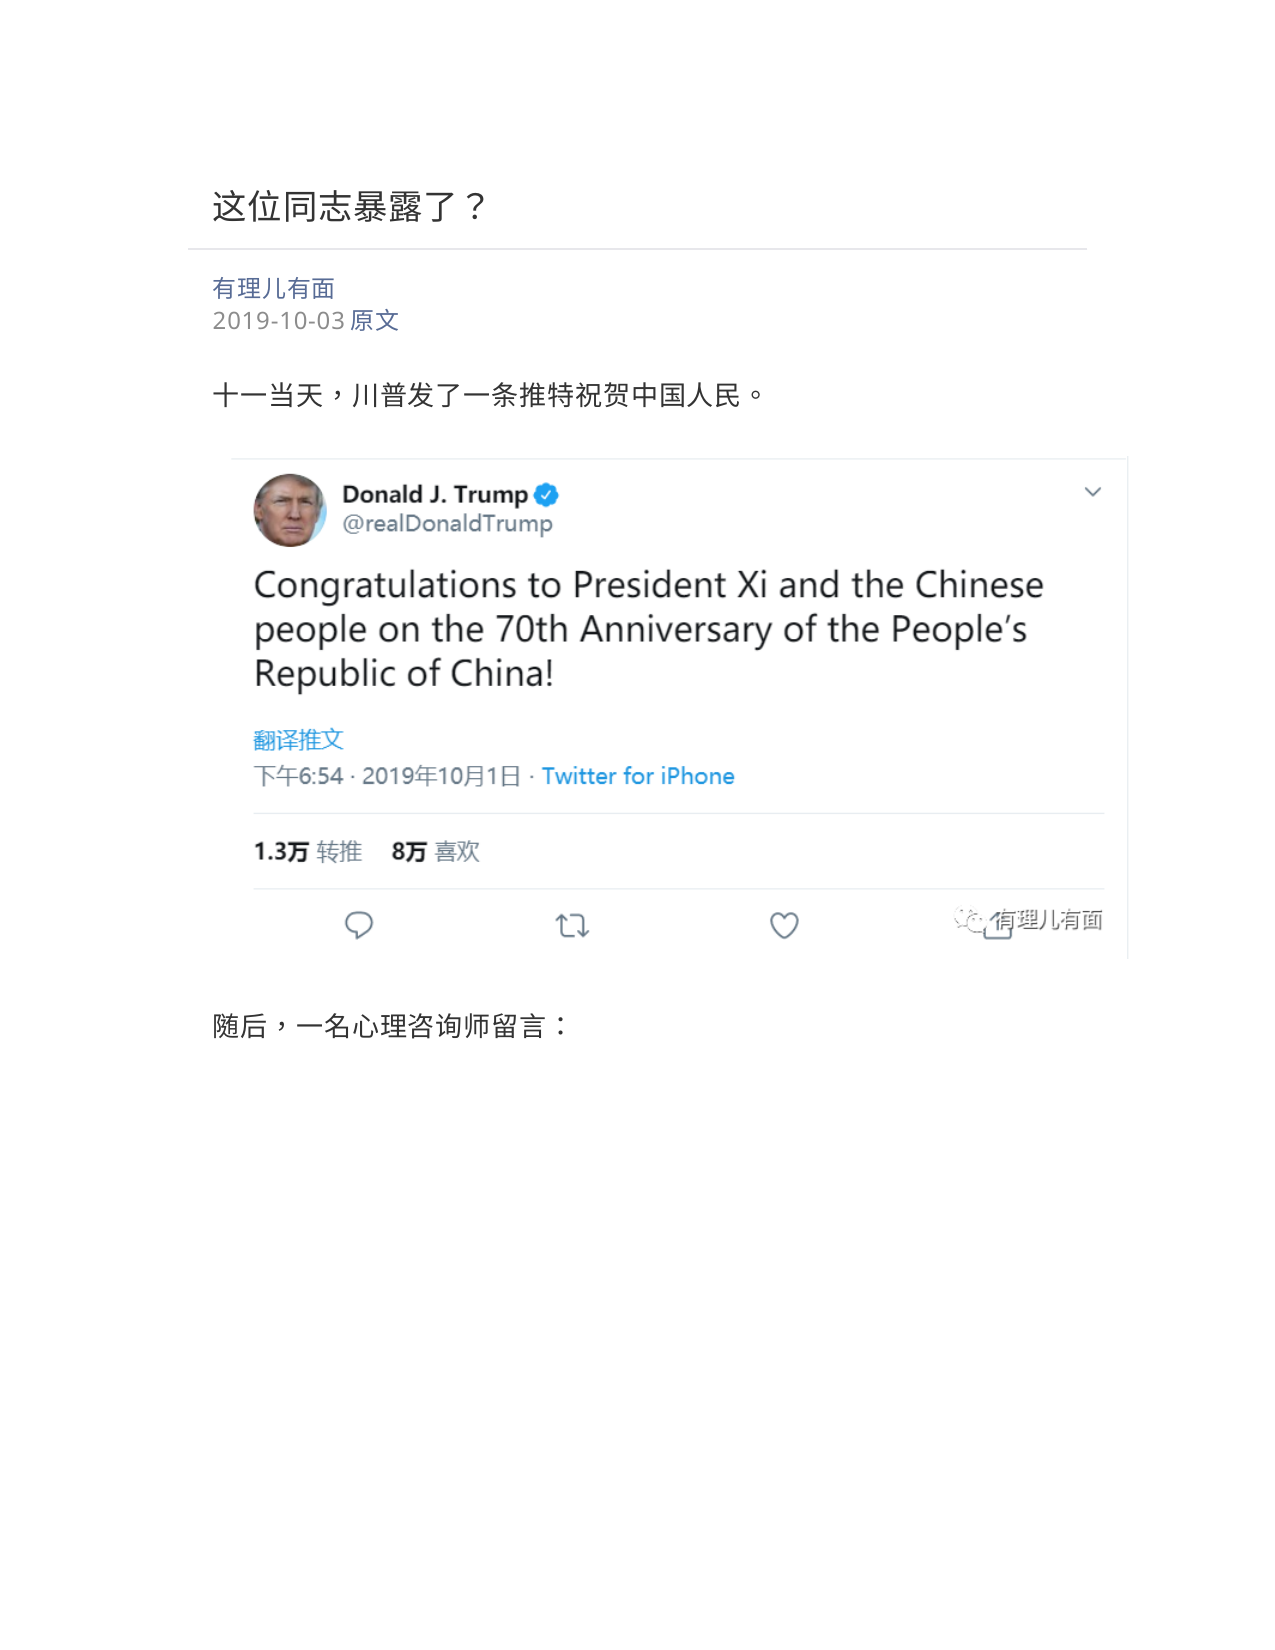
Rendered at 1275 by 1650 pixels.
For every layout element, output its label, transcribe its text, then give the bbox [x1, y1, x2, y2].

list 有理儿有面 [212, 272, 1062, 304]
text 十一当天，川普发了一条推特祝贺中国人民。 [212, 371, 1062, 414]
picture [231, 456, 1132, 959]
title 这位同志暴露了？ [187, 150, 1087, 250]
text 随后，一名心理咨询师留言： [212, 1001, 1062, 1044]
text 2019-10-03原文 [212, 304, 1062, 337]
